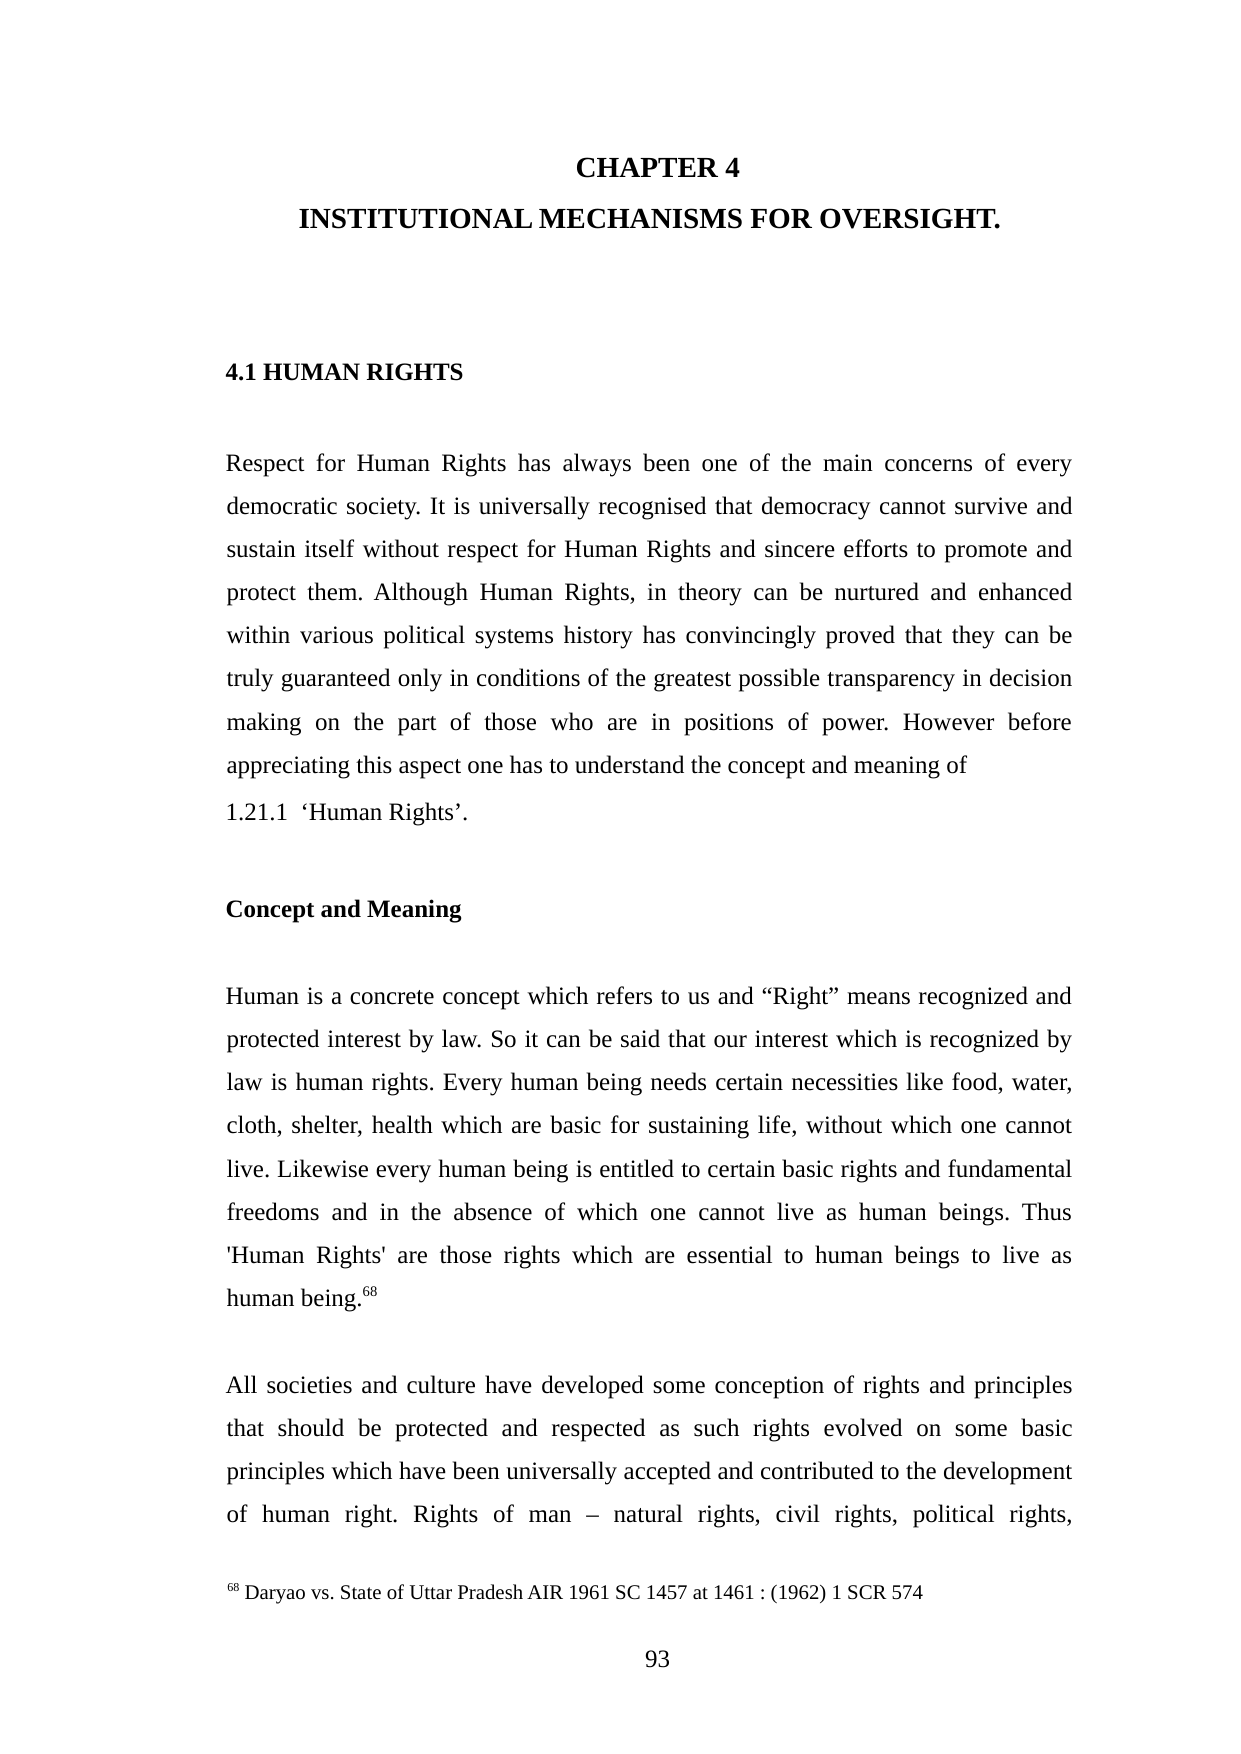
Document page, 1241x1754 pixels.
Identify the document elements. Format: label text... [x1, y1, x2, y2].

subtitle CHAPTER 4 [225, 150, 1090, 183]
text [225, 1370, 1073, 1528]
text 1.21.1 ‘Human Rights’. [225, 797, 1073, 825]
text Respect for Human Rights has always been one of the main concerns of every democratic society. It is universally recognised that democracy cannot survive and sustain itself without respect for Human Rights and sincere efforts to promote and protect them. Although Human Rights, in theory can be nurtured and enhanced within various political systems history has convincingly proved that they can be truly guaranteed only in conditions of the greatest possible transparency in decision making on the part of those who are in positions of power. However before appreciating this aspect one has to understand the concept and meaning of [225, 448, 1073, 778]
text Human is a concrete concept which refers to us and “Right” means recognized and protected interest by law. So it can be said that our interest which is recognized by law is human rights. Every human being needs certain necessities like food, water, cloth, shelter, health which are basic for sustaining life, without which one cannot live. Likewise every human being is entitled to certain basic rights and fundamental freedoms and in the absence of which one cannot live as human beings. Thus 'Human Rights' are those rights which are essential to human beings to live as human being. [225, 981, 1073, 1312]
subtitle Concept and Meaning [225, 894, 1090, 923]
subtitle 4.1 HUMAN RIGHTS [225, 357, 1090, 386]
text INSTITUTIONAL MECHANISMS FOR OVERSIGHT. [225, 201, 1074, 234]
